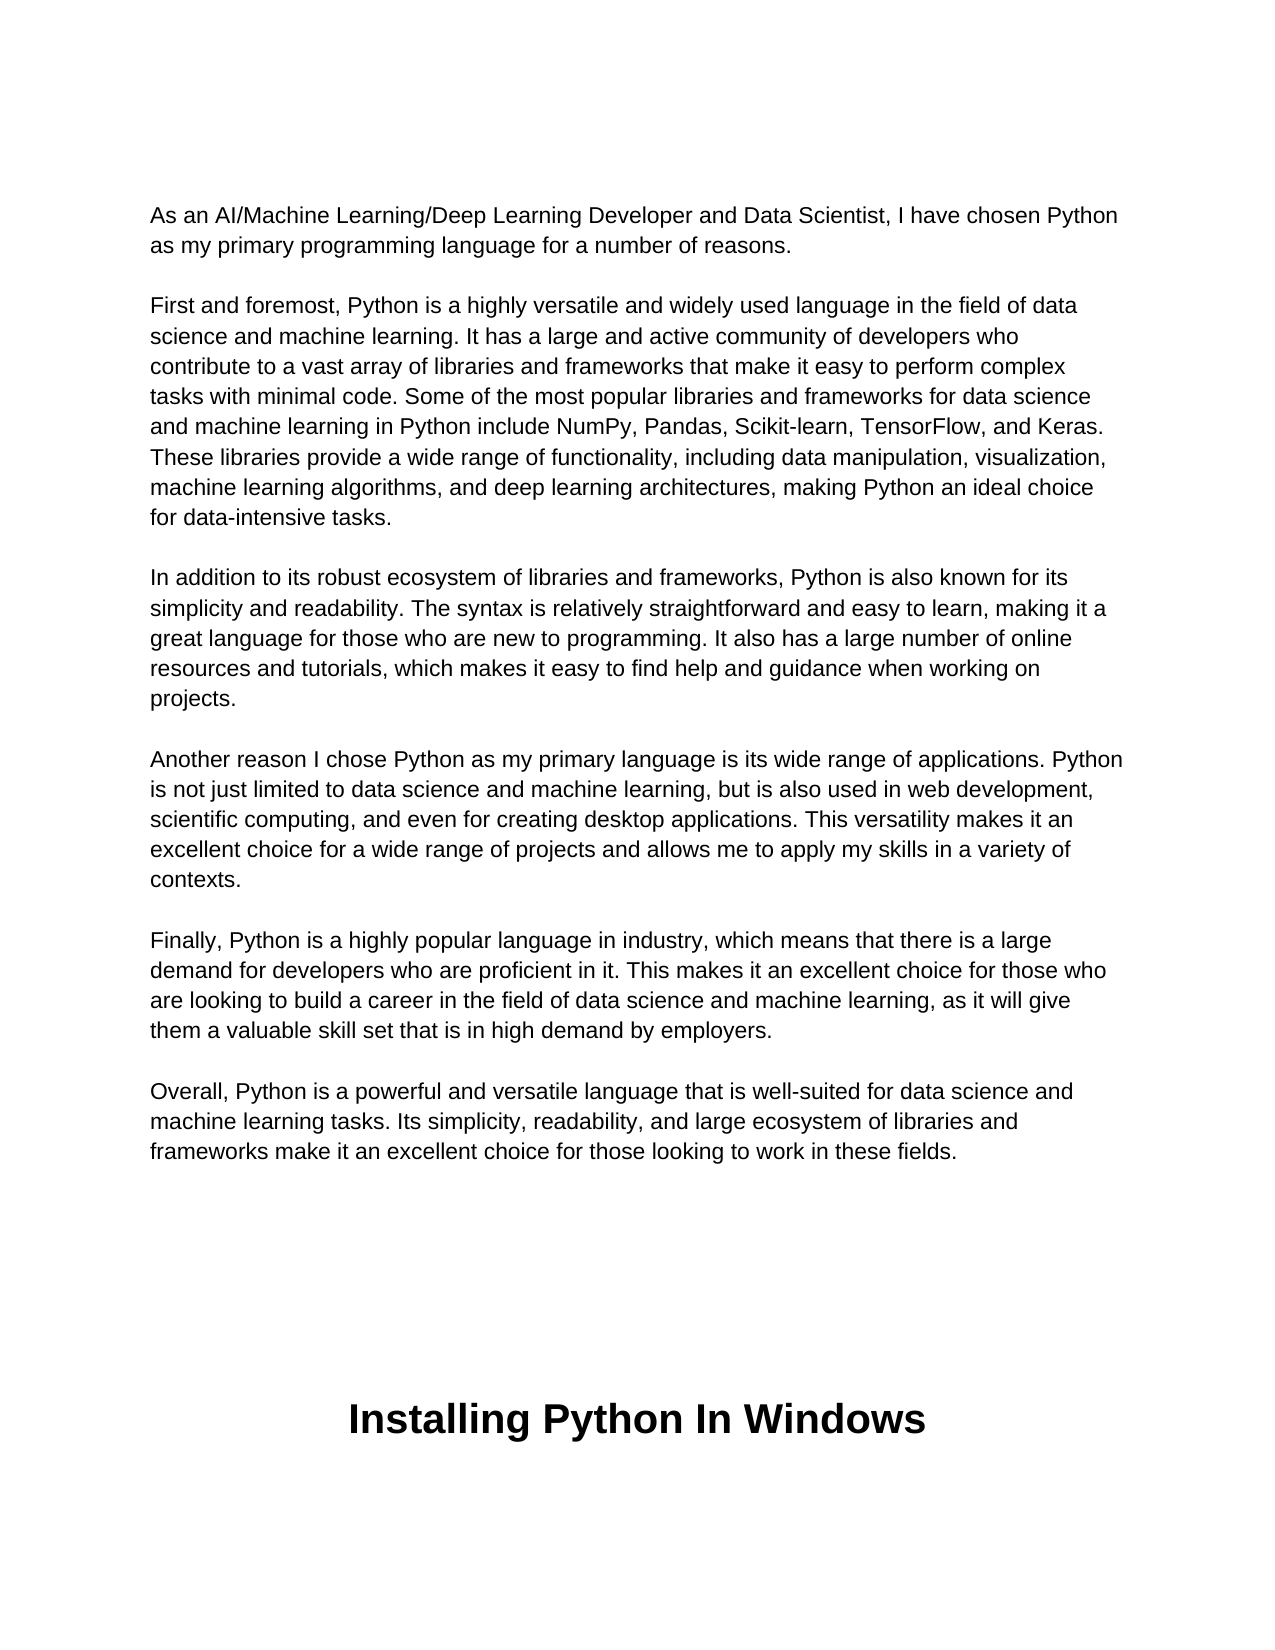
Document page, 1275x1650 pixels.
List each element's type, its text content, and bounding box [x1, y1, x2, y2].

text Overall, Python is a powerful and versatile language that is well-suited for data science and machine learning tasks. Its simplicity, readability, and large ecosystem of libraries and frameworks make it an excellent choice for those looking to work in these fields. [150, 1078, 1125, 1222]
text In addition to its robust ecosystem of libraries and frameworks, Python is also known for its simplicity and readability. The syntax is relatively straightforward and easy to learn, making it a great language for those who are new to programming. It also has a large number of online resources and tutorials, which makes it easy to find help and guidance when working on projects. [150, 564, 1125, 711]
text Another reason I chose Python as my primary language is its wide range of applications. Python is not just limited to data science and machine learning, but is also used in web development, scientific computing, and even for creating desktop applications. This versatility makes it an excellent choice for a wide range of projects and allows me to apply my skills in a variety of contexts. [150, 746, 1125, 893]
text As an AI/Machine Learning/Deep Learning Developer and Data Scientist, I have chosen Python as my primary programming language for a number of reasons. [150, 150, 1125, 258]
text Installing Python In Windows [150, 1394, 1125, 1442]
text First and foremost, Python is a highly versatile and widely used language in the field of data science and machine learning. It has a large and active community of developers who contribute to a vast array of libraries and frameworks that make it easy to perform complex tasks with minimal code. Some of the most popular libraries and frameworks for data science and machine learning in Python include NumPy, Pandas, Scikit-learn, TensorFlow, and Keras. These libraries provide a wide range of functionality, including data manipulation, visualization, machine learning algorithms, and deep learning architectures, making Python an ideal choice for data-intensive tasks. [150, 292, 1125, 530]
text Finally, Python is a highly popular language in industry, which means that there is a large demand for developers who are proficient in it. This makes it an excellent choice for those who are looking to build a career in the field of data science and machine learning, as it will give them a valuable skill set that is in high demand by employers. [150, 927, 1125, 1044]
